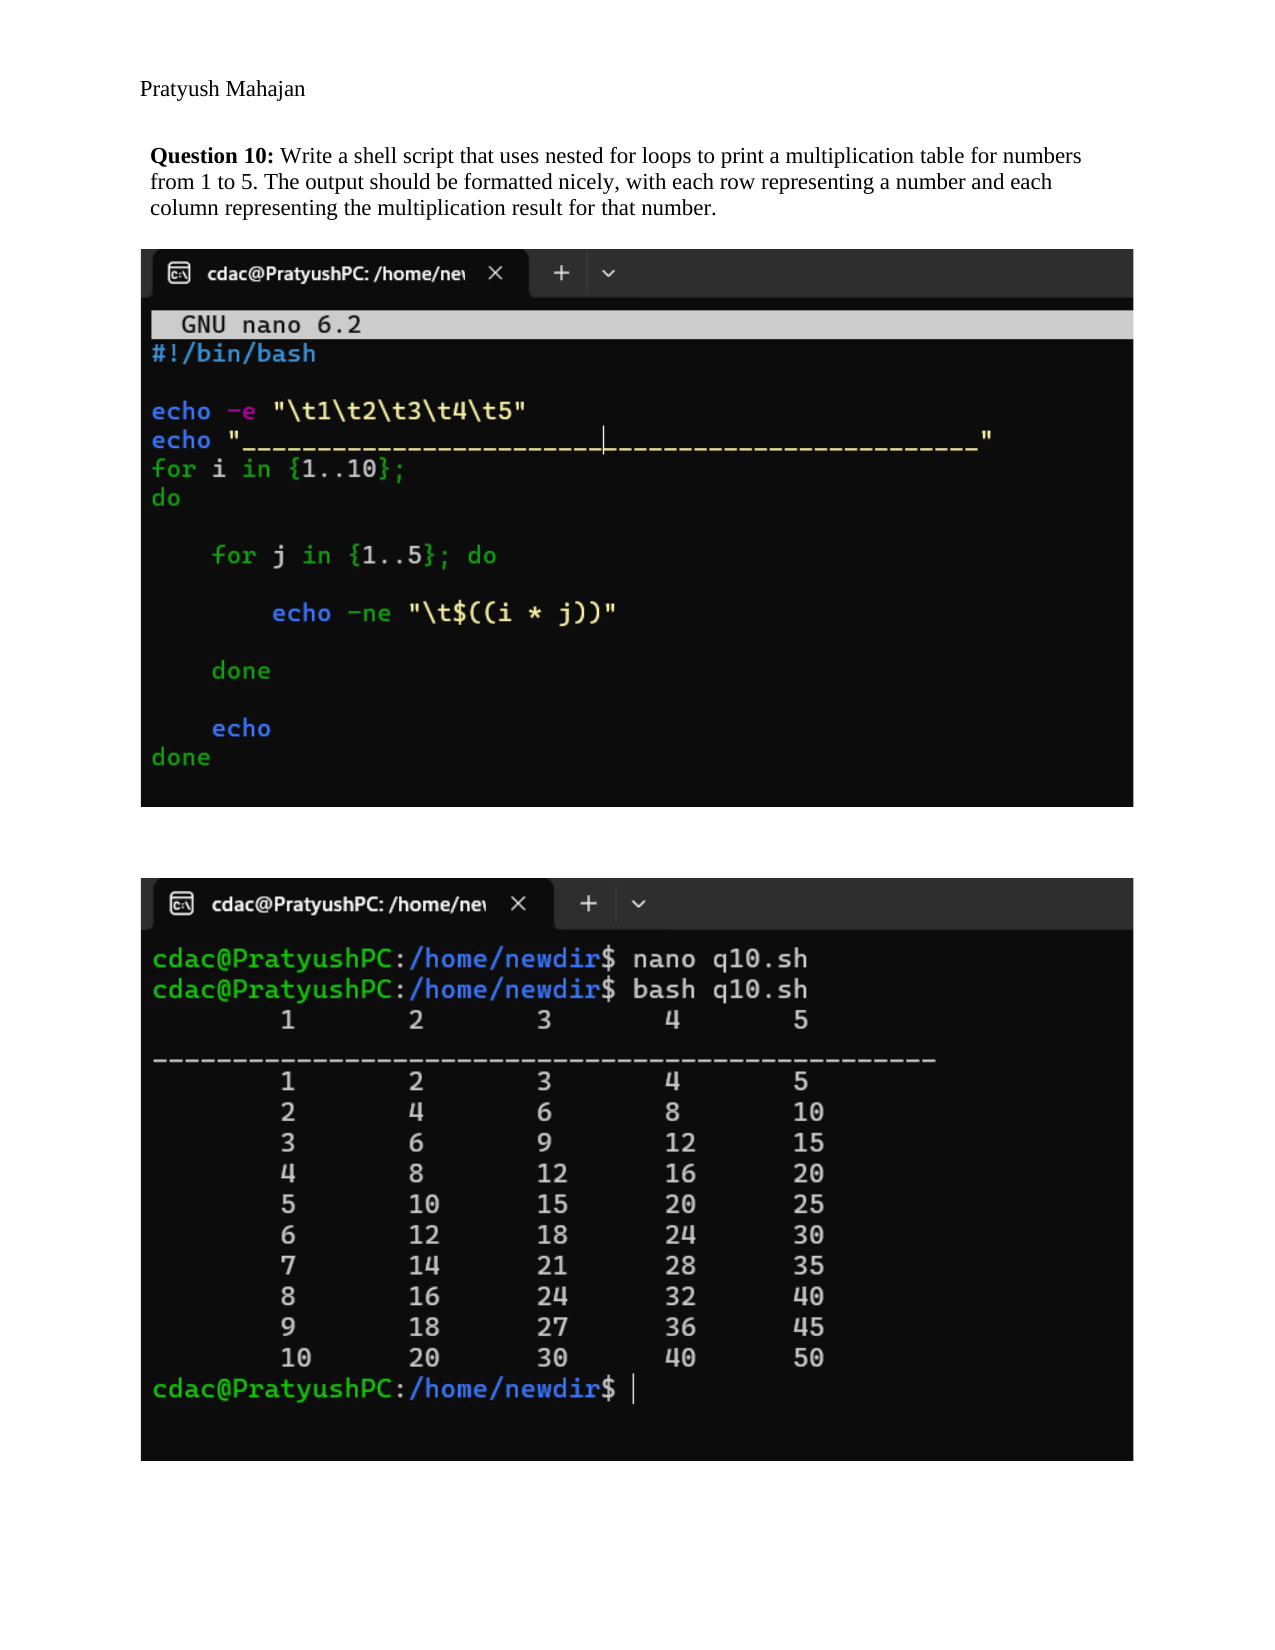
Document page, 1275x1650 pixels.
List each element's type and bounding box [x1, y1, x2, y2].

picture [139, 852, 1132, 1434]
picture [139, 222, 1132, 780]
text [150, 142, 1116, 194]
